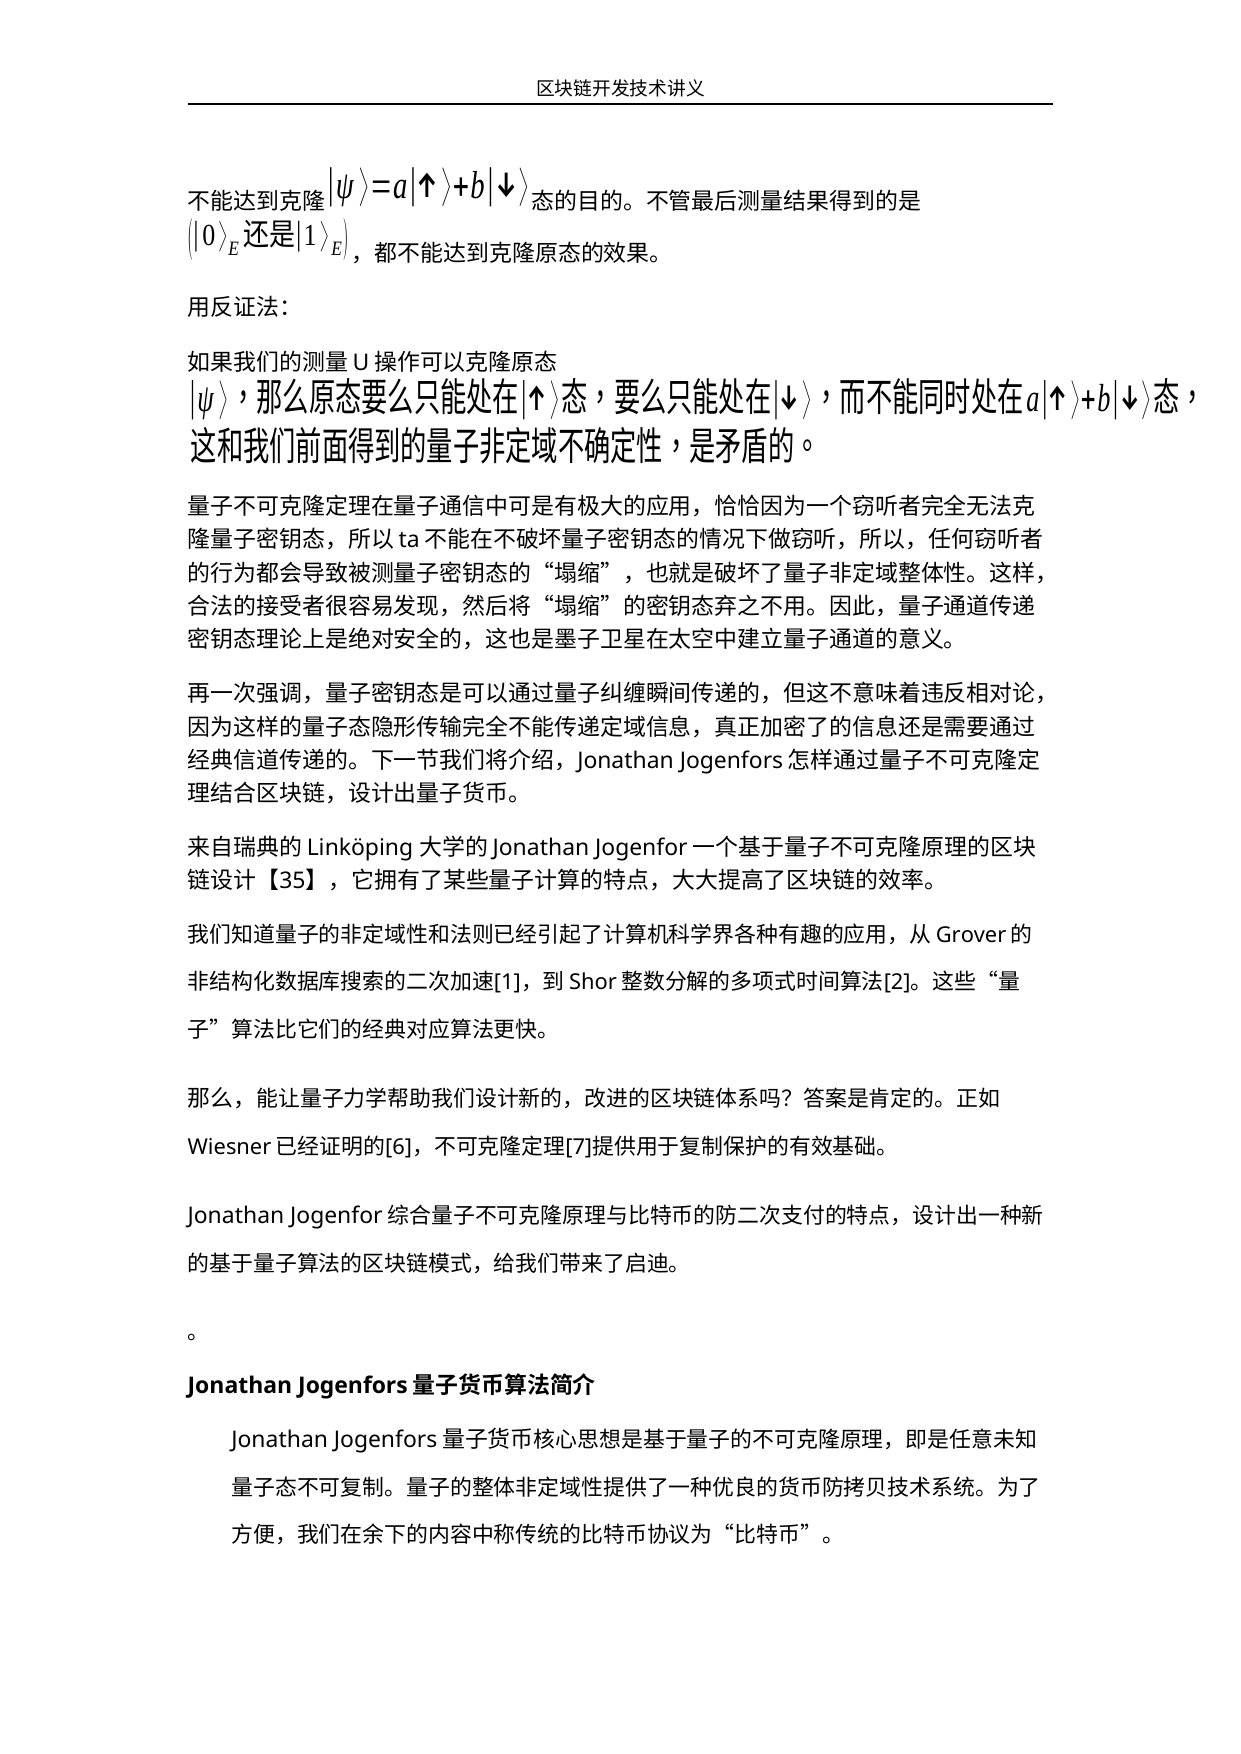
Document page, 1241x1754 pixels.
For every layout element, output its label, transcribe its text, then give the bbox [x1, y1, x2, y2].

text 量子不可克隆定理在量子通信中可是有极大的应用，恰恰因为一个窃听者完全无法克隆量子密钥态，所以ta不能在不破坏量子密钥态的情况下做窃听，所以，任何窃听者的行为都会导致被测量子密钥态的“塌缩”，也就是破坏了量子非定域整体性。这样，合法的接受者很容易发现，然后将“塌缩”的密钥态弃之不用。因此，量子通道传递密钥态理论上是绝对安全的，这也是墨子卫星在太空中建立量子通道的意义。 [187, 488, 1053, 654]
text 。 [187, 1314, 1053, 1346]
text 如果我们的测量U操作可以克隆原态 [187, 343, 1053, 467]
text 我们知道量子的非定域性和法则已经引起了计算机科学界各种有趣的应用，从Grover的非结构化数据库搜索的二次加速[1]，到Shor整数分解的多项式时间算法[2]。这些“量子”算法比它们的经典对应算法更快。 [187, 917, 1053, 1043]
text Jonathan Jogenfors量子货币核心思想是基于量子的不可克隆原理，即是任意未知量子态不可复制。量子的整体非定域性提供了一种优良的货币防拷贝技术系统。为了方便，我们在余下的内容中称传统的比特币协议为“比特币”。 [231, 1421, 1053, 1549]
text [187, 164, 1053, 268]
text 那么，能让量子力学帮助我们设计新的，改进的区块链体系吗？答案是肯定的。正如Wiesner已经证明的[6]，不可克隆定理[7]提供用于复制保护的有效基础。 [187, 1080, 1053, 1161]
text 来自瑞典的Linköping 大学的Jonathan Jogenfor一个基于量子不可克隆原理的区块链设计【35】，它拥有了某些量子计算的特点，大大提高了区块链的效率。 [187, 829, 1053, 896]
text Jonathan Jogenfors量子货币算法简介 [187, 1366, 1053, 1400]
text 再一次强调，量子密钥态是可以通过量子纠缠瞬间传递的，但这不意味着违反相对论，因为这样的量子态隐形传输完全不能传递定域信息，真正加密了的信息还是需要通过经典信道传递的。下一节我们将介绍，Jonathan Jogenfors怎样通过量子不可克隆定理结合区块链，设计出量子货币。 [187, 675, 1053, 808]
text 用反证法： [187, 289, 1053, 322]
text Jonathan Jogenfor综合量子不可克隆原理与比特币的防二次支付的特点，设计出一种新的基于量子算法的区块链模式，给我们带来了启迪。 [187, 1198, 1053, 1277]
